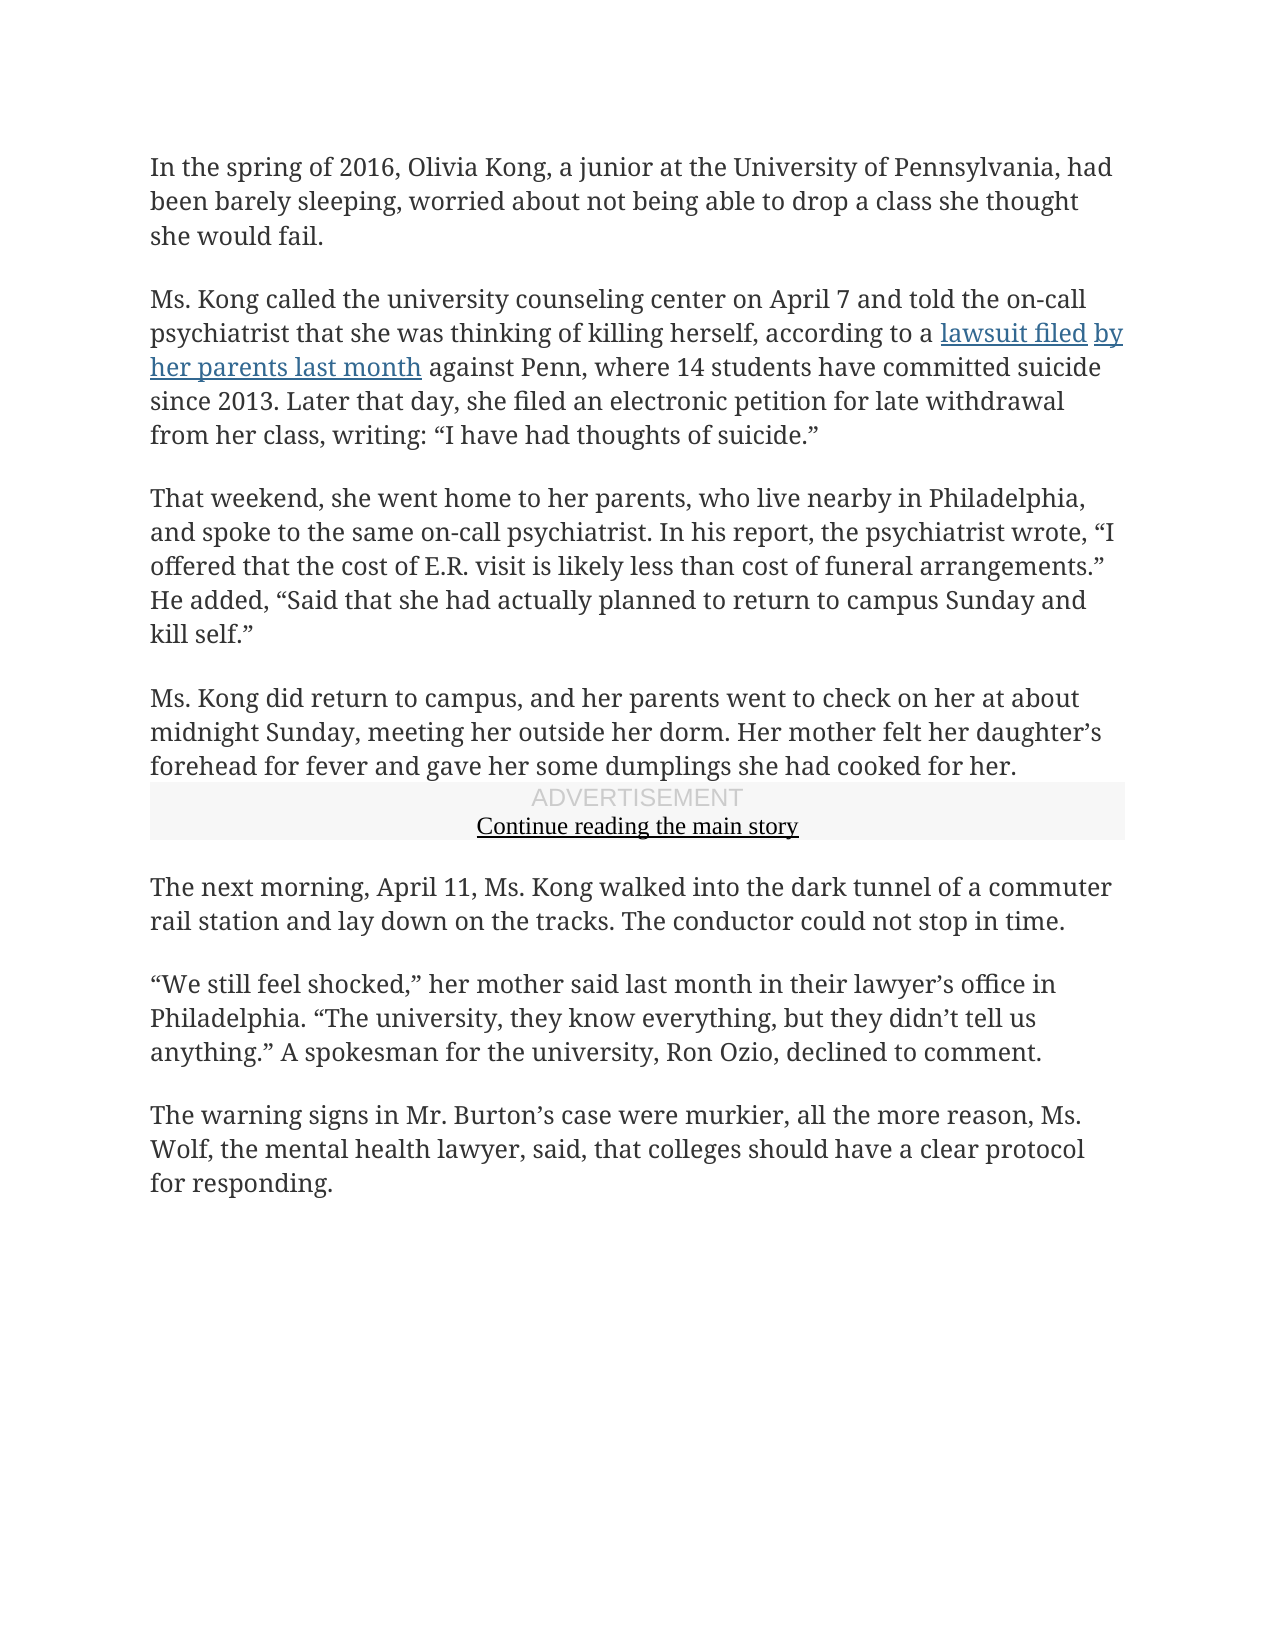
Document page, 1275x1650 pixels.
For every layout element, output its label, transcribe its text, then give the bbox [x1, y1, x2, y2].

text The next morning, April 11, Ms. Kong walked into the dark tunnel of a commuter rail station and lay down on the tracks. The conductor could not stop in time. [150, 869, 1125, 937]
text “We still feel shocked,” her mother said last month in their lawyer’s office in Philadelphia. “The university, they know everything, but they didn’t tell us anything.” A spokesman for the university, Ron Ozio, declined to comment. [150, 966, 1125, 1069]
text In the spring of 2016, Olivia Kong, a junior at the University of Pennsylvania, had been barely sleeping, worried about not being able to drop a class she thought she would fail. [150, 150, 1125, 252]
text Ms. Kong did return to campus, and her parents went to check on her at about midnight Sunday, meeting her outside her dorm. Her mother felt her daughter’s forehead for fever and gave her some dumplings she had cooked for her. [150, 680, 1125, 782]
text The warning signs in Mr. Burton’s case were murkier, all the more reason, Ms. Wolf, the mental health lawyer, said, that colleges should have a clear protocol for responding. [150, 1098, 1125, 1200]
text That weekend, she went home to her parents, who live nearby in Philadelphia, and spoke to the same on-call psychiatrist. In his report, the psychiatrist wrote, “I offered that the cost of E.R. visit is likely less than cost of funeral arrangements.” He added, “Said that she had actually planned to return to campus Sunday and kill self.” [150, 481, 1125, 651]
text Ms. Kong called the university counseling center on April 7 and told the on-call psychiatrist that she was thinking of killing herself, according to a lawsuit filed by her parents last month against Penn, where 14 students have committed suicide since 2013. Later that day, she filed an electronic petition for late withdrawal from her class, writing: “I have had thoughts of suicide.” [150, 281, 1125, 452]
text Continue reading the main story [150, 811, 1125, 840]
text ADVERTISEMENT [150, 782, 1125, 811]
